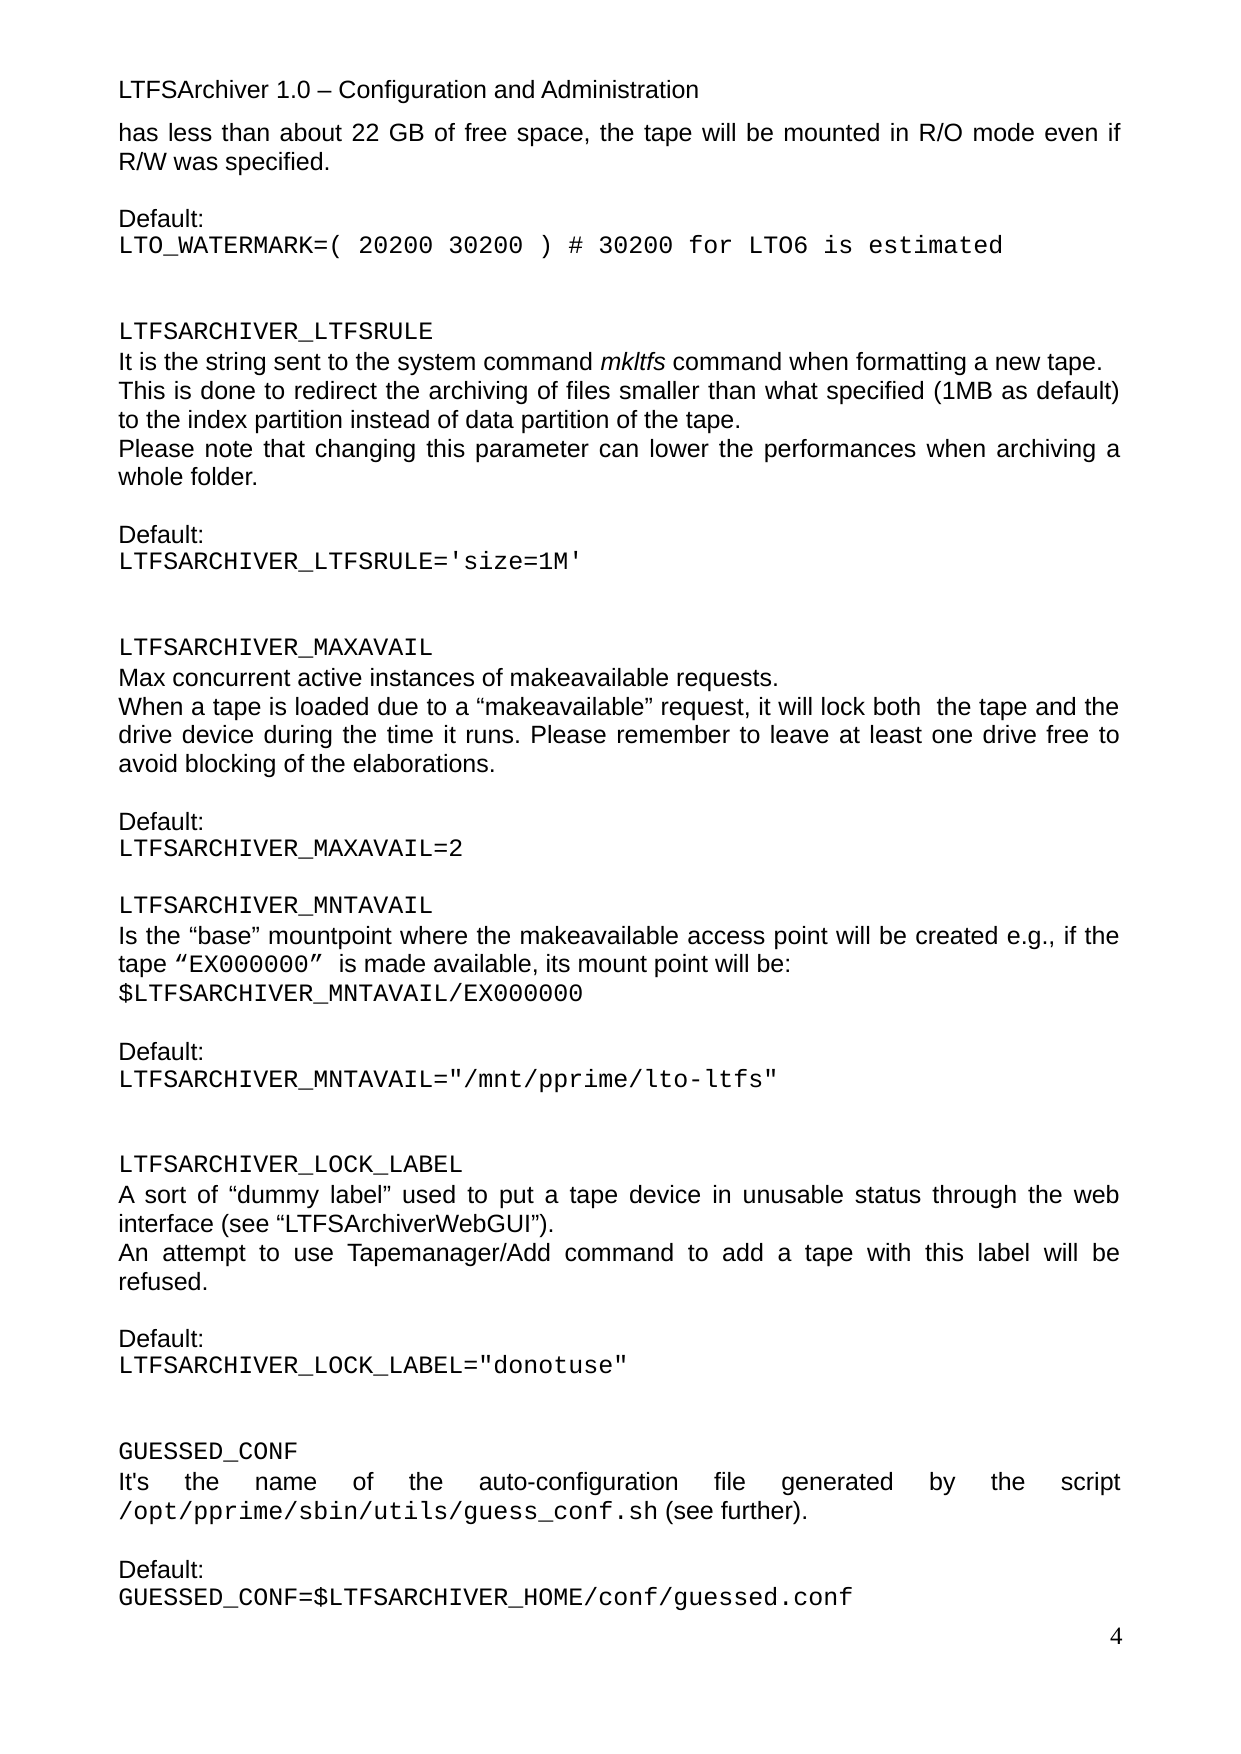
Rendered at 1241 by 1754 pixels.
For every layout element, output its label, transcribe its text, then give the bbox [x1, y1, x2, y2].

text Please note that changing this parameter can lower the performances when archiving a whole folder. [118, 433, 1122, 491]
text Default: [118, 1037, 1122, 1066]
text LTFSARCHIVER_LTFSRULE [118, 319, 1122, 347]
text LTFSARCHIVER_LOCK_LABEL="donotuse" [118, 1353, 1122, 1381]
text This is done to redirect the archiving of files smaller than what specified (1MB as default) to the index partition instead of data partition of the tape. [118, 376, 1122, 433]
text LTO_WATERMARK=( 20200 30200 ) # 30200 for LTO6 is estimated [118, 233, 1122, 261]
text Default: [118, 1555, 1122, 1584]
text Max concurrent active instances of makeavailable requests. [118, 663, 1122, 691]
text It is the string sent to the system command mkltfs command when formatting a new tape. [118, 347, 1122, 376]
text LTFSARCHIVER_LTFSRULE='size=1M' [118, 548, 1122, 577]
text GUESSED_CONF [118, 1439, 1122, 1467]
text LTFSARCHIVER_MNTAVAIL [118, 892, 1122, 921]
text When a tape is loaded due to a “makeavailable” request, it will lock both the tape and the drive device during the time it runs. Please remember to leave at least one drive free to avoid blocking of the elaborations. [118, 691, 1122, 778]
text Is the “base” mountpoint where the makeavailable access point will be created e.g., if the tape “EX000000” is made available, its mount point will be: [118, 921, 1122, 980]
text LTFSARCHIVER_LOCK_LABEL [118, 1152, 1122, 1180]
text It's the name of the auto-configuration file generated by the script /opt/pprime/sbin/utils/guess_conf.sh (see further). [118, 1467, 1122, 1527]
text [118, 118, 1122, 176]
text An attempt to use Tapemanager/Add command to add a tape with this label will be refused. [118, 1238, 1122, 1295]
text LTFSARCHIVER_MAXAVAIL [118, 634, 1122, 663]
text Default: [118, 806, 1122, 835]
text Default: [118, 1324, 1122, 1353]
text $LTFSARCHIVER_MNTAVAIL/EX000000 [118, 980, 1122, 1009]
text Default: [118, 204, 1122, 233]
text GUESSED_CONF=$LTFSARCHIVER_HOME/conf/guessed.conf [118, 1584, 1122, 1612]
text A sort of “dummy label” used to put a tape device in unusable status through the web interface (see “LTFSArchiverWebGUI”). [118, 1180, 1122, 1238]
text LTFSARCHIVER_MAXAVAIL=2 [118, 835, 1122, 863]
text LTFSARCHIVER_MNTAVAIL="/mnt/pprime/lto-ltfs" [118, 1066, 1122, 1094]
text Default: [118, 520, 1122, 548]
